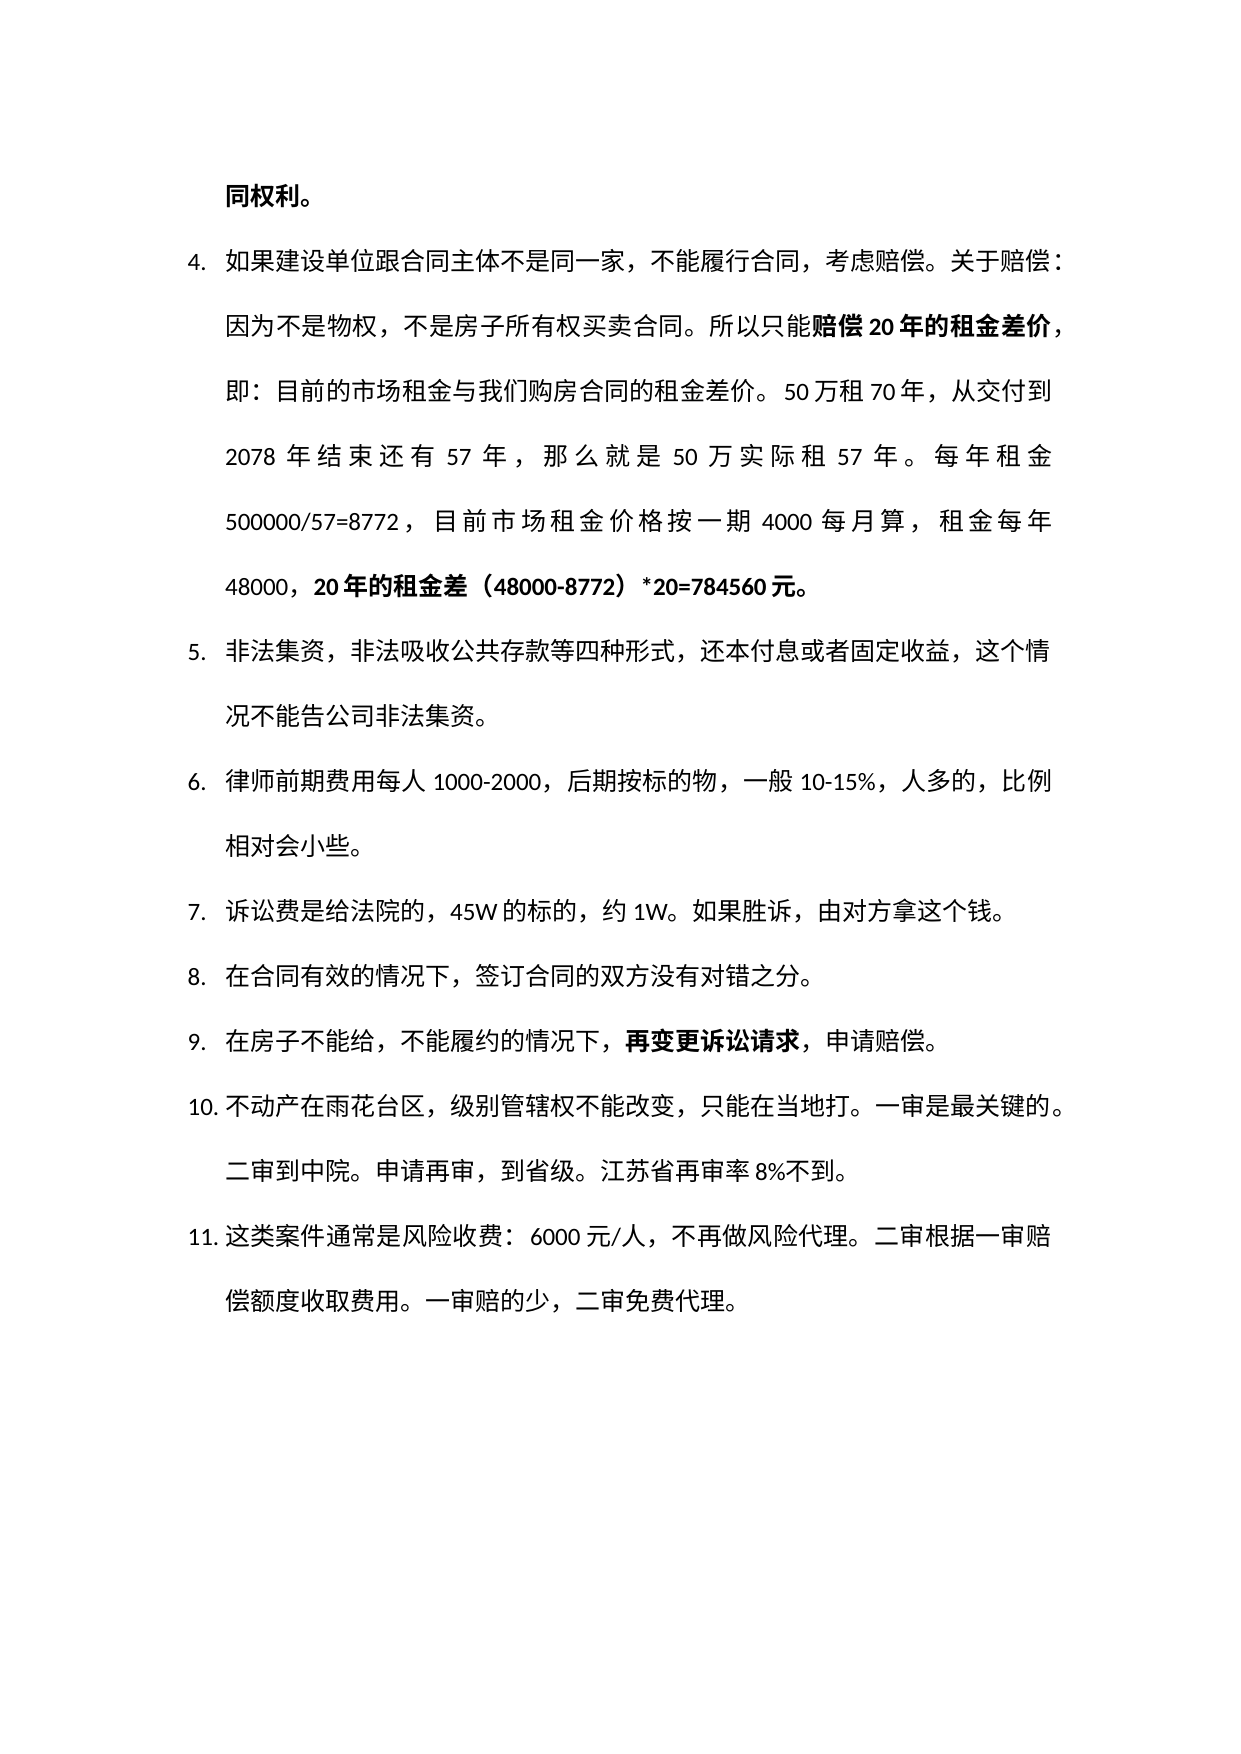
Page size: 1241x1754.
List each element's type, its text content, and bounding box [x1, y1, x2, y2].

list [187, 162, 1053, 227]
list 如果建设单位跟合同主体不是同一家，不能履行合同，考虑赔偿。关于赔偿：因为不是物权，不是房子所有权买卖合同。所以只能赔偿20年的租金差价，即：目前的市场租金与我们购房合同的租金差价。50万租70年，从交付到2078年结束还有57年，那么就是50万实际租57年。每年租金500000/57=8772，目前市场租金价格按一期4000每月算，租金每年48000，20年的租金差（48000-8772）*20=784560元。 [187, 227, 1053, 617]
list 不动产在雨花台区，级别管辖权不能改变，只能在当地打。一审是最关键的。二审到中院。申请再审，到省级。江苏省再审率8%不到。 [187, 1072, 1053, 1202]
list 非法集资，非法吸收公共存款等四种形式，还本付息或者固定收益，这个情况不能告公司非法集资。 [187, 617, 1053, 747]
list 诉讼费是给法院的，45W的标的，约1W。如果胜诉，由对方拿这个钱。 [187, 877, 1053, 942]
list 律师前期费用每人1000-2000，后期按标的物，一般10-15%，人多的，比例相对会小些。 [187, 747, 1053, 877]
list 在合同有效的情况下，签订合同的双方没有对错之分。 [187, 942, 1053, 1007]
list 在房子不能给，不能履约的情况下，再变更诉讼请求，申请赔偿。 [187, 1007, 1053, 1072]
list 这类案件通常是风险收费：6000元/人，不再做风险代理。二审根据一审赔偿额度收取费用。一审赔的少，二审免费代理。 [187, 1202, 1053, 1332]
